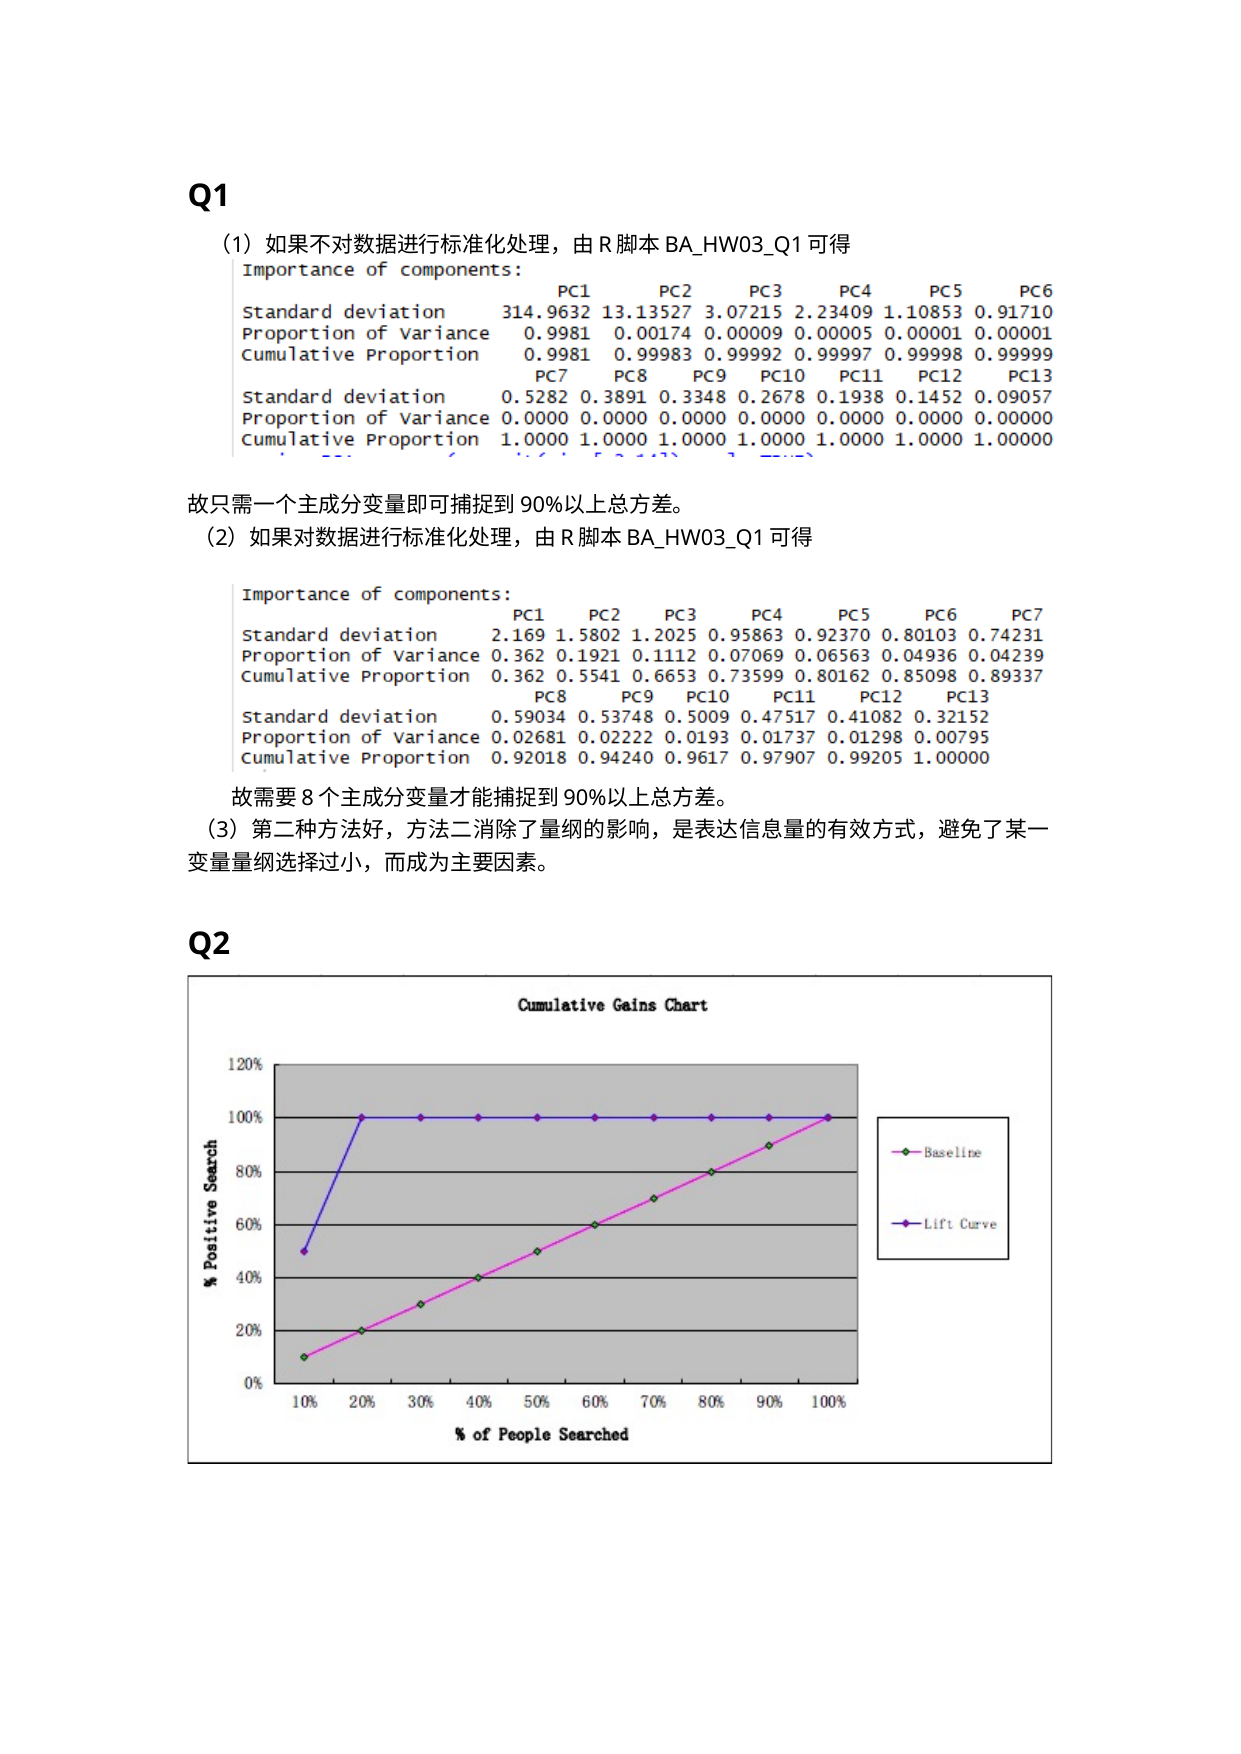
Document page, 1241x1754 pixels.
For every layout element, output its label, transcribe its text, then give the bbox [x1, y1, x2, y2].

text 故只需一个主成分变量即可捕捉到90%以上总方差。 [187, 487, 1053, 519]
text （3）第二种方法好，方法二消除了量纲的影响，是表达信息量的有效方式，避免了某一变量量纲选择过小，而成为主要因素。 [187, 812, 1053, 877]
text （1）如果不对数据进行标准化处理，由R脚本BA_HW03_Q1可得 [187, 227, 1053, 259]
picture [231, 584, 1097, 772]
text Q2 [187, 909, 1053, 974]
text （2）如果对数据进行标准化处理，由R脚本BA_HW03_Q1可得 [187, 519, 1053, 552]
picture [231, 259, 1097, 457]
picture [187, 974, 1053, 1464]
text Q1 [187, 162, 1053, 227]
text 故需要8个主成分变量才能捕捉到90%以上总方差。 [187, 779, 1053, 812]
